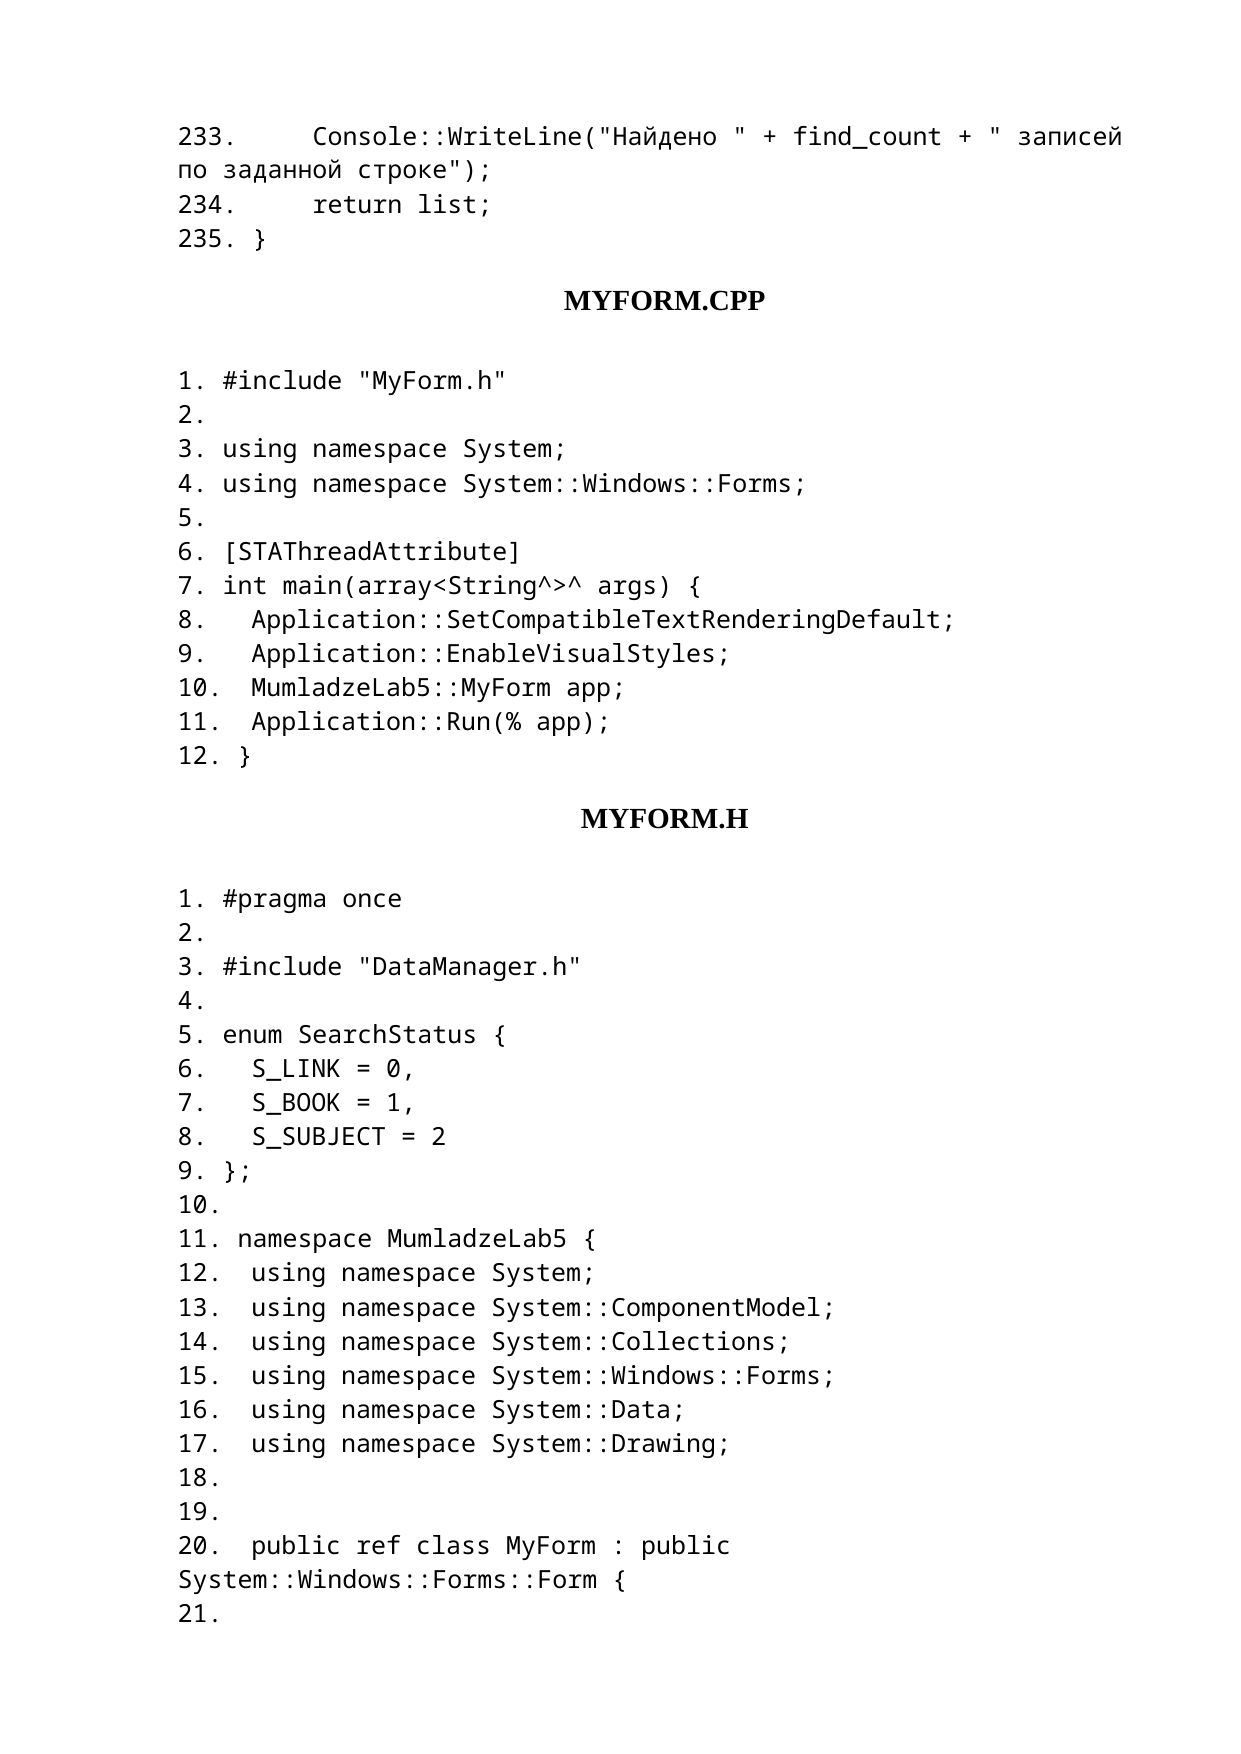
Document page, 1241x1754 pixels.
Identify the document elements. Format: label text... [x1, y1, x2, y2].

list using namespace System::Drawing; [177, 1425, 1152, 1459]
list }; [177, 1153, 1152, 1187]
list #pragma once [177, 880, 1152, 914]
list using namespace System; [177, 1255, 1152, 1289]
subtitle MyForm.cpp [177, 283, 1152, 317]
list int main(array<String^>^ args) { [177, 567, 1152, 601]
list namespace MumladzeLab5 { [177, 1221, 1152, 1255]
list #include "MyForm.h" [177, 363, 1152, 397]
list S_BOOK = 1, [177, 1085, 1152, 1119]
list S_LINK = 0, [177, 1051, 1152, 1085]
list #include "DataManager.h" [177, 948, 1152, 983]
subtitle MyForm.h [177, 801, 1152, 834]
list using namespace System::Collections; [177, 1323, 1152, 1357]
list enum SearchStatus { [177, 1017, 1152, 1051]
list Application::EnableVisualStyles; [177, 636, 1152, 669]
list } [177, 220, 1152, 254]
list using namespace System::Windows::Forms; [177, 465, 1152, 499]
list S_SUBJECT = 2 [177, 1119, 1152, 1153]
list Application::Run(% app); [177, 704, 1152, 738]
list Console::WriteLine("Найдено " + find_count + " записей по заданной строке"); [177, 118, 1152, 186]
list Application::SetCompatibleTextRenderingDefault; [177, 601, 1152, 636]
list } [177, 738, 1152, 772]
list using namespace System::Data; [177, 1391, 1152, 1425]
list [STAThreadAttribute] [177, 533, 1152, 567]
list return list; [177, 186, 1152, 220]
list using namespace System::ComponentModel; [177, 1289, 1152, 1323]
list public ref class MyForm : public System::Windows::Forms::Form { [177, 1528, 1152, 1596]
list using namespace System::Windows::Forms; [177, 1357, 1152, 1391]
list MumladzeLab5::MyForm app; [177, 669, 1152, 704]
list using namespace System; [177, 431, 1152, 465]
